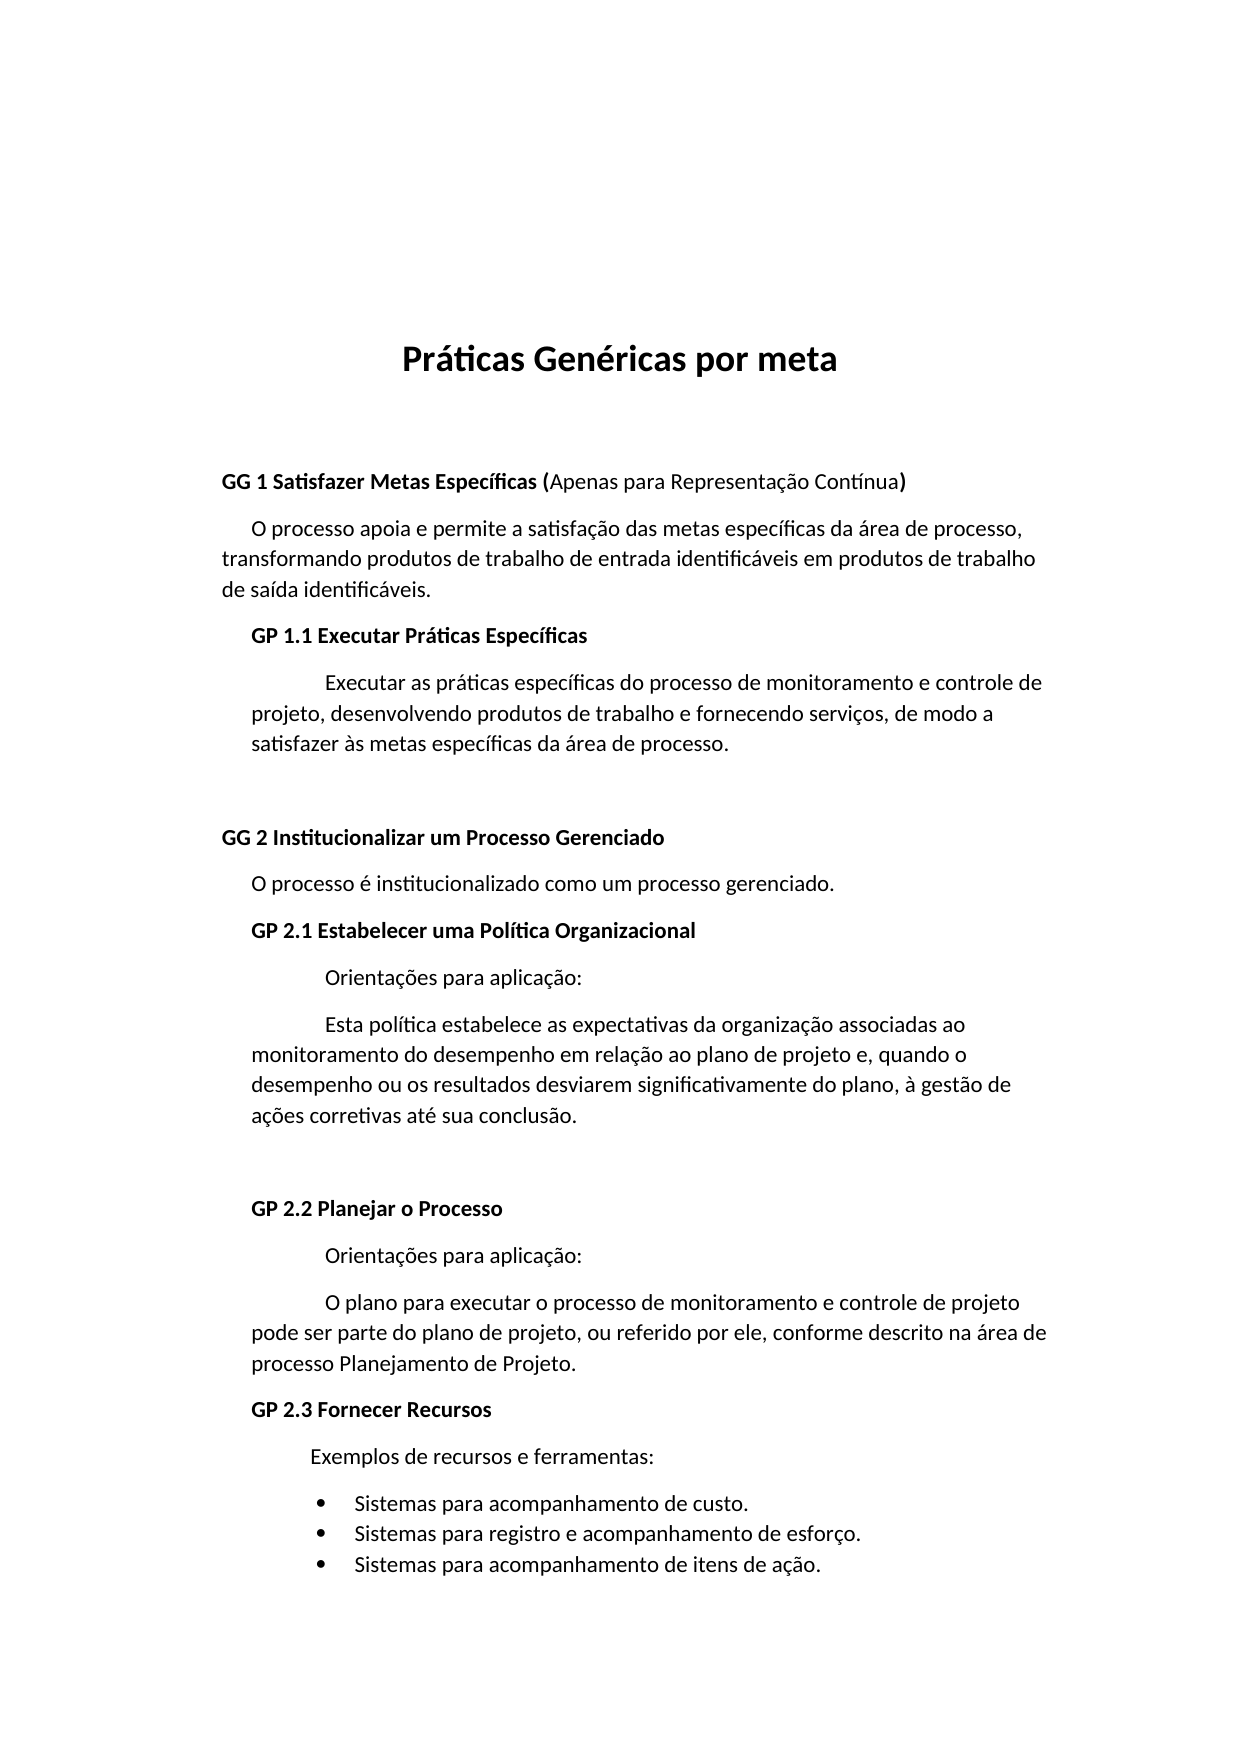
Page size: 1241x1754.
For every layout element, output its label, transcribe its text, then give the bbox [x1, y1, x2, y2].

text O processo apoia e permite a satisfação das metas específicas da área de processo, transformando produtos de trabalho de entrada identificáveis em produtos de trabalho de saída identificáveis. [222, 514, 1063, 603]
text GG 2 Institucionalizar um Processo Gerenciado [222, 823, 1063, 851]
list Sistemas para acompanhamento de itens de ação. [317, 1550, 1063, 1578]
text GP 2.3 Fornecer Recursos [251, 1396, 1063, 1423]
list Sistemas para registro e acompanhamento de esforço. [317, 1519, 1063, 1547]
text O plano para executar o processo de monitoramento e controle de projeto pode ser parte do plano de projeto, ou referido por ele, conforme descrito na área de processo Planejamento de Projeto. [251, 1288, 1063, 1377]
text O processo é institucionalizado como um processo gerenciado. [222, 869, 1063, 897]
text GG 1 Satisfazer Metas Específicas (Apenas para Representação Contínua) [222, 467, 1063, 495]
text GP 2.2 Planejar o Processo [251, 1194, 1063, 1222]
text GP 1.1 Executar Práticas Específicas [222, 622, 1063, 649]
list Sistemas para acompanhamento de custo. [317, 1489, 1063, 1517]
text GP 2.1 Estabelecer uma Política Organizacional [222, 916, 1063, 944]
text Executar as práticas específicas do processo de monitoramento e controle de projeto, desenvolvendo produtos de trabalho e fornecendo serviços, de modo a satisfazer às metas específicas da área de processo. [251, 668, 1063, 757]
text Orientações para aplicação: [222, 1241, 1063, 1269]
text Esta política estabelece as expectativas da organização associadas ao monitoramento do desempenho em relação ao plano de projeto e, quando o desempenho ou os resultados desviarem significativamente do plano, à gestão de ações corretivas até sua conclusão. [251, 1010, 1063, 1129]
text Práticas Genéricas por meta [177, 335, 1063, 381]
text Orientações para aplicação: [222, 963, 1063, 991]
text Exemplos de recursos e ferramentas: [310, 1442, 1063, 1470]
